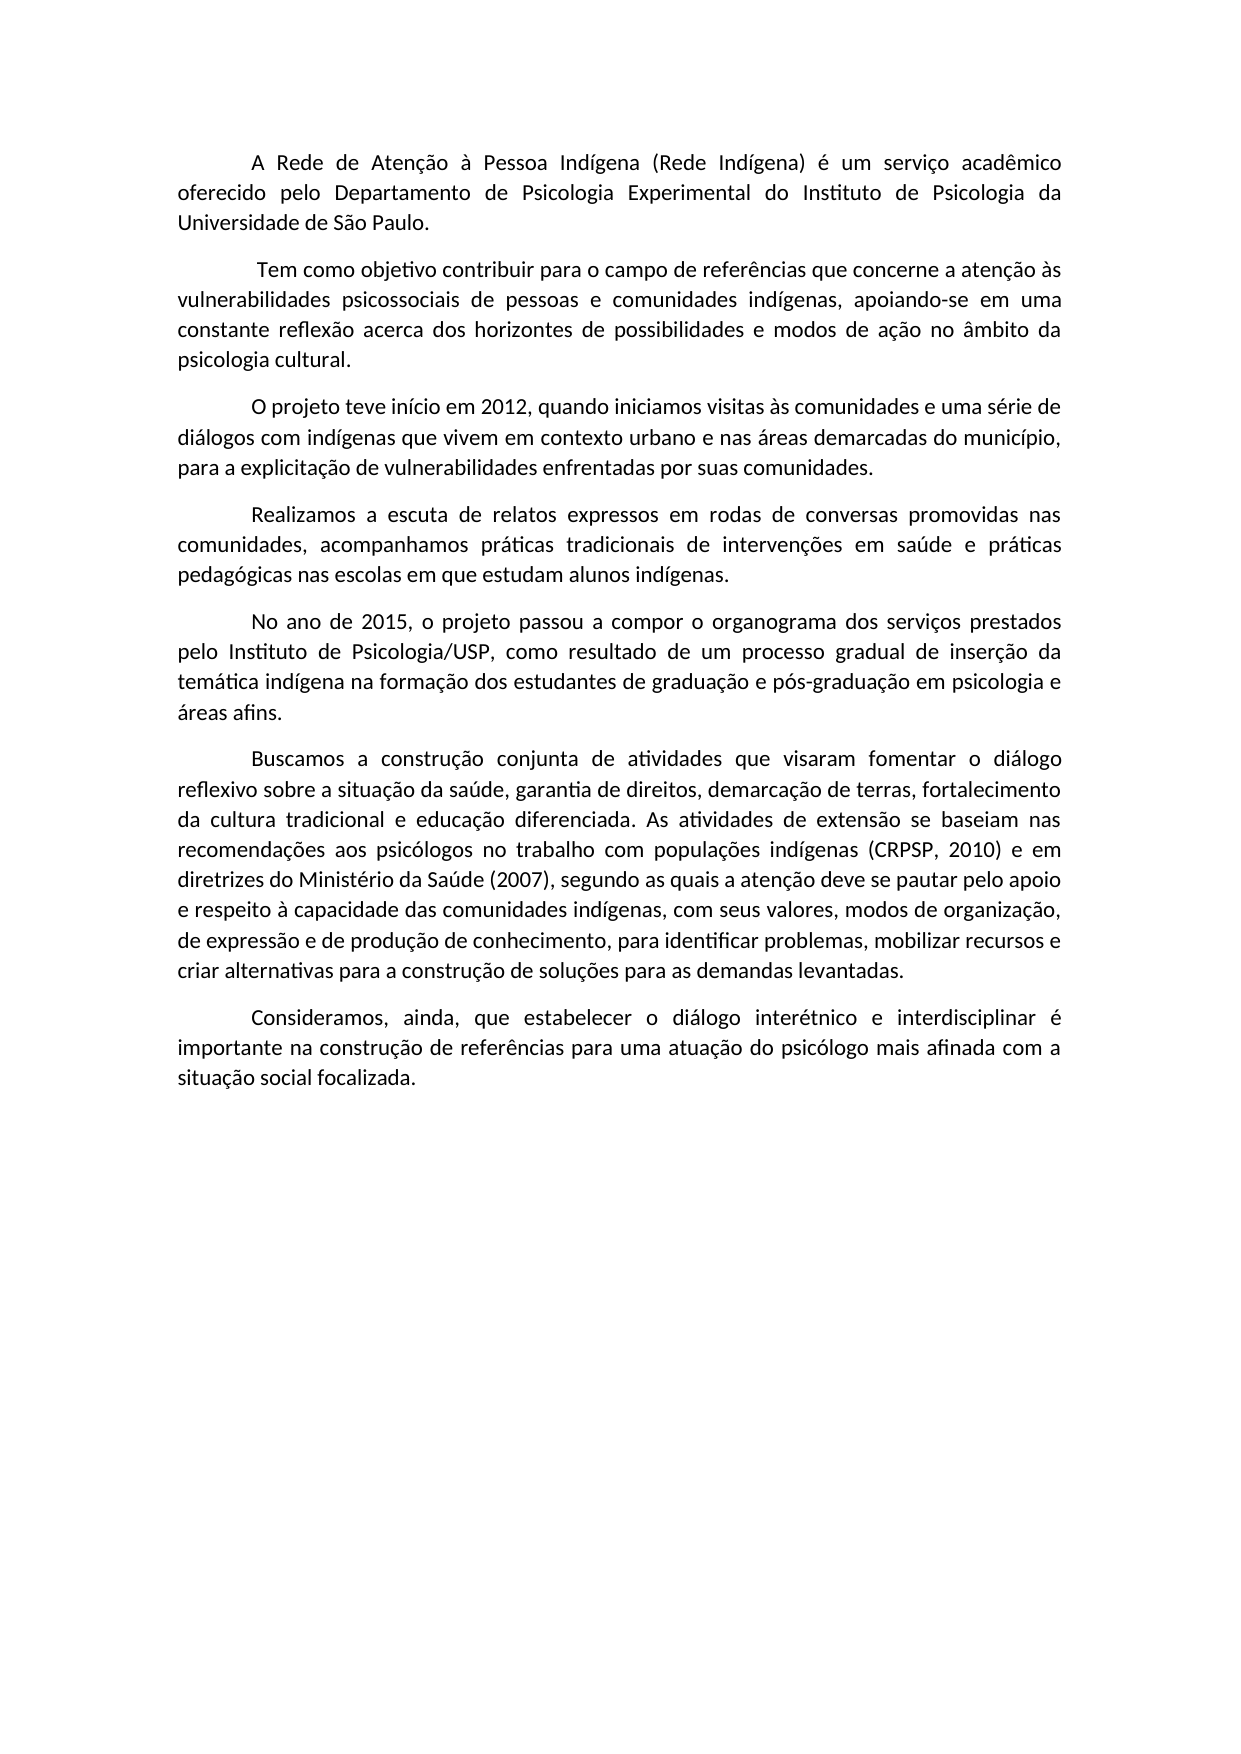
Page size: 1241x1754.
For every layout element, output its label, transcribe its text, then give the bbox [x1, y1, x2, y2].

text Tem como objetivo contribuir para o campo de referências que concerne a atenção às vulnerabilidades psicossociais de pessoas e comunidades indígenas, apoiando-se em uma constante reflexão acerca dos horizontes de possibilidades e modos de ação no âmbito da psicologia cultural. [177, 255, 1063, 373]
text A Rede de Atenção à Pessoa Indígena (Rede Indígena) é um serviço acadêmico oferecido pelo Departamento de Psicologia Experimental do Instituto de Psicologia da Universidade de São Paulo. [177, 148, 1063, 236]
text No ano de 2015, o projeto passou a compor o organograma dos serviços prestados pelo Instituto de Psicologia/USP, como resultado de um processo gradual de inserção da temática indígena na formação dos estudantes de graduação e pós-graduação em psicologia e áreas afins. [177, 607, 1063, 726]
text Buscamos a construção conjunta de atividades que visaram fomentar o diálogo reflexivo sobre a situação da saúde, garantia de direitos, demarcação de terras, fortalecimento da cultura tradicional e educação diferenciada. As atividades de extensão se baseiam nas recomendações aos psicólogos no trabalho com populações indígenas (CRPSP, 2010) e em diretrizes do Ministério da Saúde (2007), segundo as quais a atenção deve se pautar pelo apoio e respeito à capacidade das comunidades indígenas, com seus valores, modos de organização, de expressão e de produção de conhecimento, para identificar problemas, mobilizar recursos e criar alternativas para a construção de soluções para as demandas levantadas. [177, 744, 1063, 984]
text O projeto teve início em 2012, quando iniciamos visitas às comunidades e uma série de diálogos com indígenas que vivem em contexto urbano e nas áreas demarcadas do município, para a explicitação de vulnerabilidades enfrentadas por suas comunidades. [177, 392, 1063, 481]
text Consideramos, ainda, que estabelecer o diálogo interétnico e interdisciplinar é importante na construção de referências para uma atuação do psicólogo mais afinada com a situação social focalizada. [177, 1003, 1063, 1091]
text Realizamos a escuta de relatos expressos em rodas de conversas promovidas nas comunidades, acompanhamos práticas tradicionais de intervenções em saúde e práticas pedagógicas nas escolas em que estudam alunos indígenas. [177, 500, 1063, 588]
